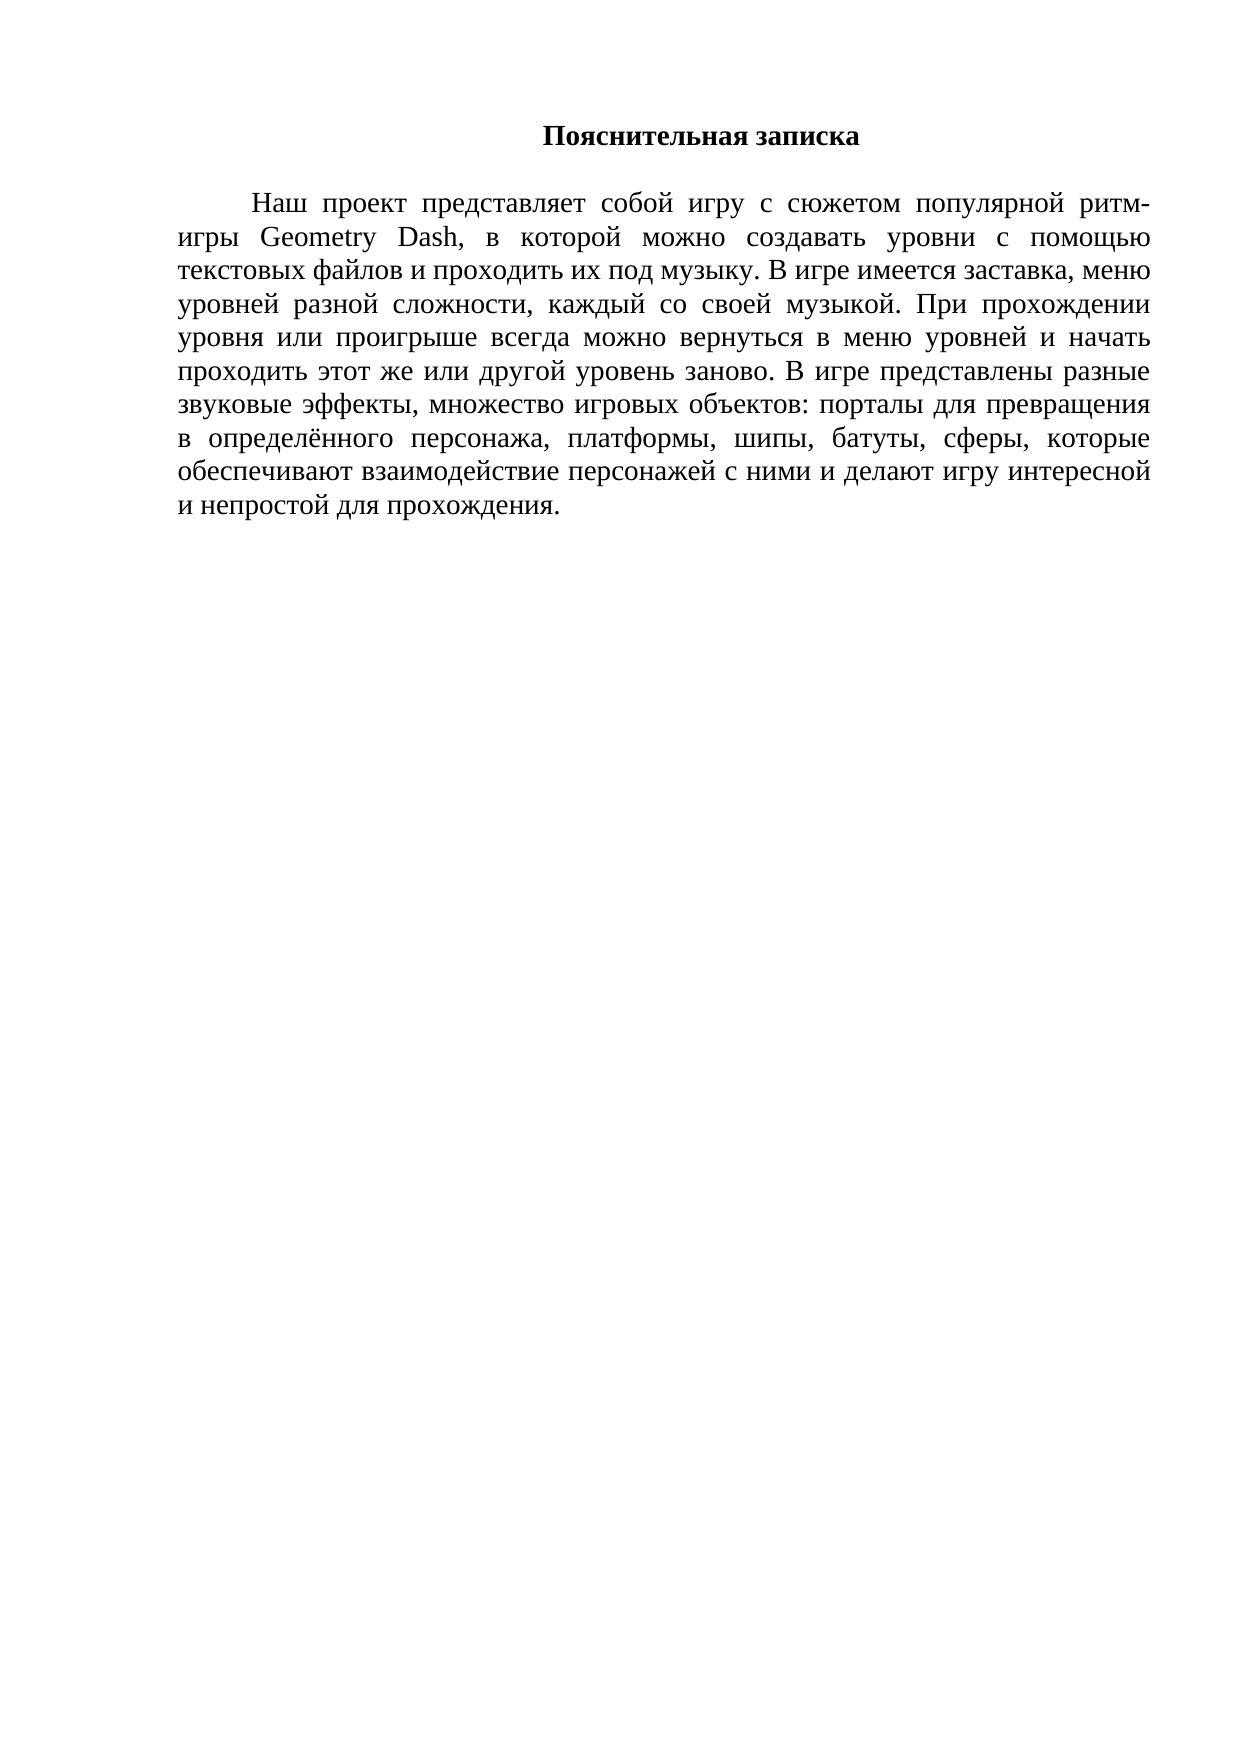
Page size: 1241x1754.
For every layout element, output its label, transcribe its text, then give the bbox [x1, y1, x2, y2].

text Пояснительная записка [177, 118, 1152, 152]
text Наш проект представляет собой игру с сюжетом популярной ритм-игры Geometry Dash, в которой можно создавать уровни с помощью текстовых файлов и проходить их под музыку. В игре имеется заставка, меню уровней разной сложности, каждый со своей музыкой. При прохождении уровня или проигрыше всегда можно вернуться в меню уровней и начать проходить этот же или другой уровень заново. В игре представлены разные звуковые эффекты, множество игровых объектов: порталы для превращения в определённого персонажа, платформы, шипы, батуты, сферы, которые обеспечивают взаимодействие персонажей с ними и делают игру интересной и непростой для прохождения. [177, 185, 1152, 521]
